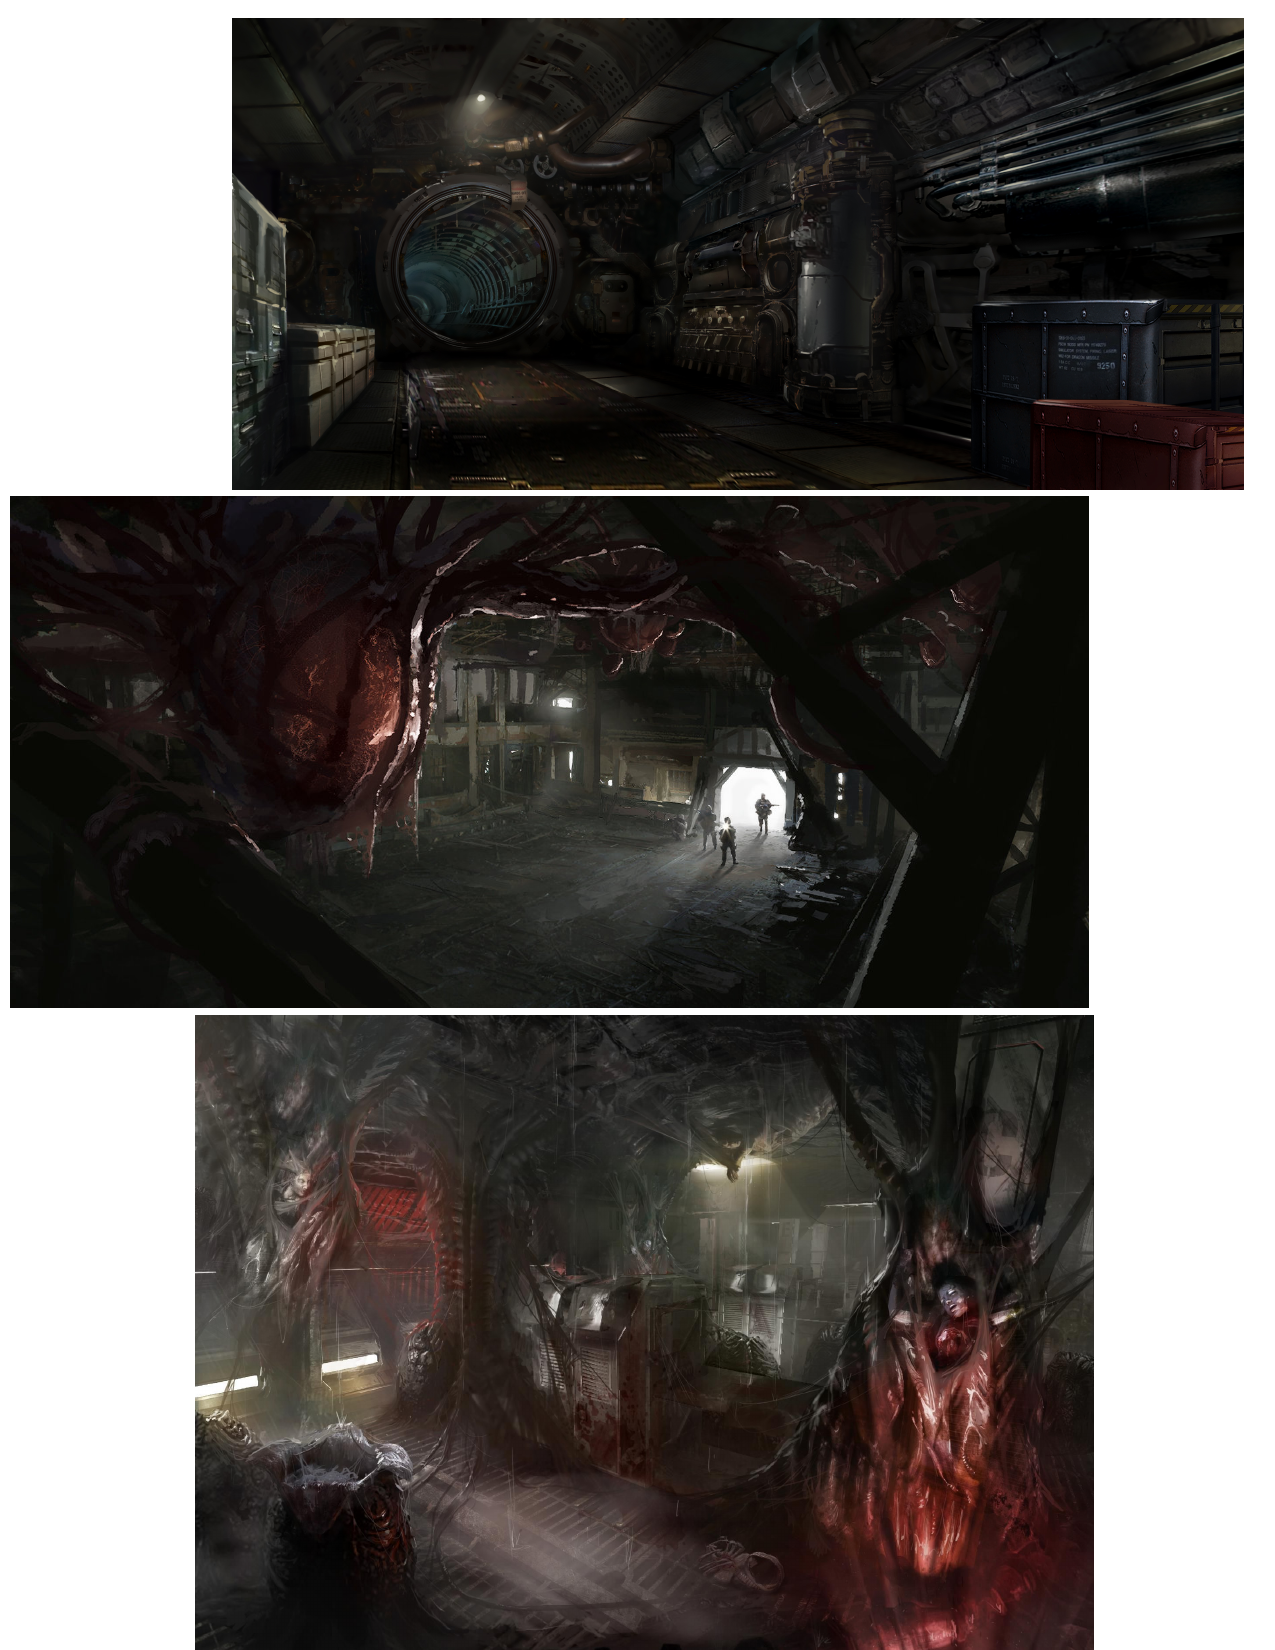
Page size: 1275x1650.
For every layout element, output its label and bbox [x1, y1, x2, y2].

picture [10, 496, 1089, 1008]
picture [232, 18, 1244, 490]
picture [195, 1015, 1094, 1650]
